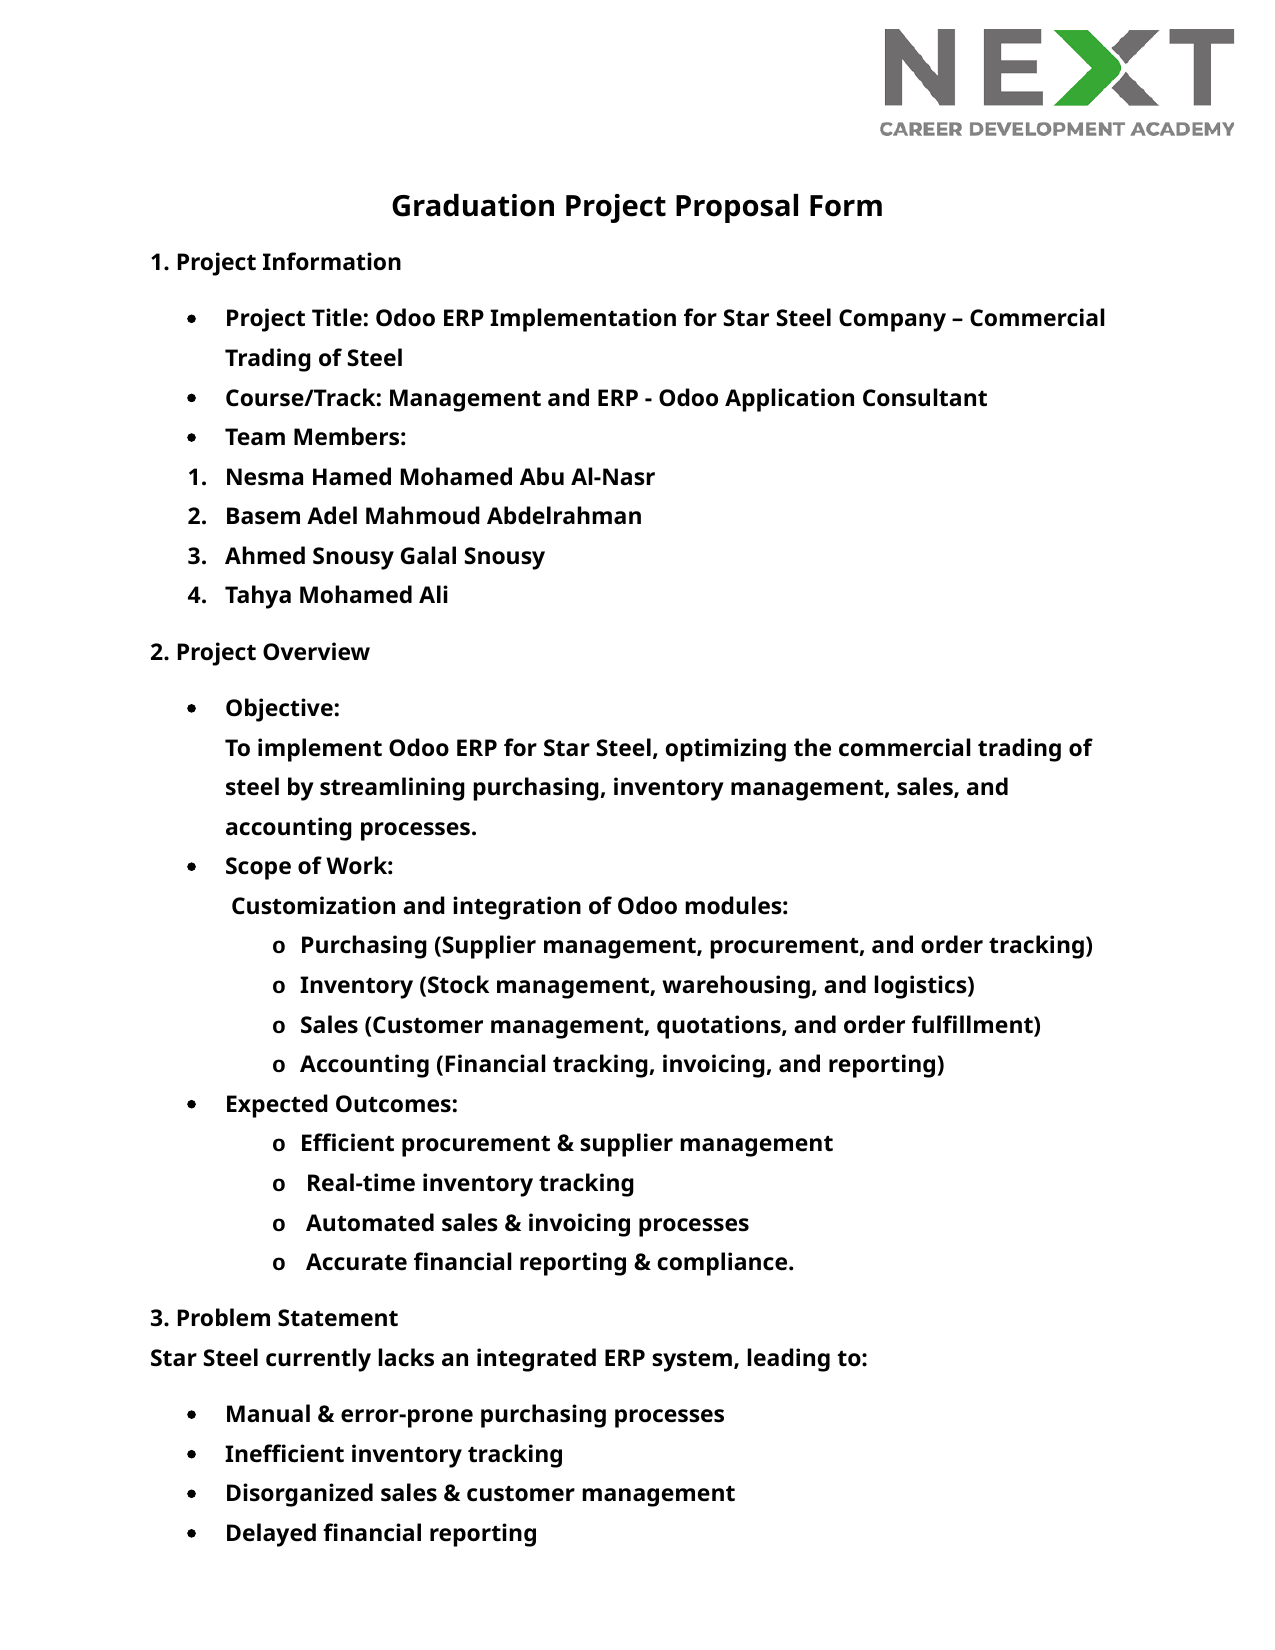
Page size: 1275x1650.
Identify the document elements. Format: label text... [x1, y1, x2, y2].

list Project Title: Odoo ERP Implementation for Star Steel Company – Commercial Trading of Steel [187, 295, 1125, 374]
text 2. Project Overview [150, 628, 1125, 668]
list Inventory (Stock management, warehousing, and logistics) [225, 962, 1125, 1001]
list Nesma Hamed Mohamed Abu Al-Nasr [187, 453, 1125, 493]
list Accurate financial reporting & compliance. [225, 1239, 1125, 1278]
list Ahmed Snousy Galal Snousy [187, 533, 1125, 572]
text 3. Problem Statement [150, 1295, 1125, 1335]
text 1. Project Information [150, 239, 1125, 278]
list Course/Track: Management and ERP - Odoo Application Consultant [187, 374, 1125, 414]
list Inefficient inventory tracking [187, 1431, 1125, 1470]
list Purchasing (Supplier management, procurement, and order tracking) [225, 922, 1125, 962]
list Tahya Mohamed Ali [187, 572, 1125, 612]
list Team Members: [187, 414, 1125, 453]
list Sales (Customer management, quotations, and order fulfillment) [225, 1001, 1125, 1041]
list To implement Odoo ERP for Star Steel, optimizing the commercial trading of steel by streamlining purchasing, inventory management, sales, and accounting processes. [225, 724, 1125, 843]
text Star Steel currently lacks an integrated ERP system, leading to: [150, 1335, 1125, 1374]
list Automated sales & invoicing processes [225, 1199, 1125, 1239]
list Manual & error-prone purchasing processes [187, 1391, 1125, 1431]
picture [873, 29, 1235, 140]
text Graduation Project Proposal Form [150, 191, 1125, 222]
list Real-time inventory tracking [225, 1160, 1125, 1199]
list Expected Outcomes: [187, 1081, 1125, 1120]
list Efficient procurement & supplier management [225, 1120, 1125, 1160]
list Accounting (Financial tracking, invoicing, and reporting) [225, 1041, 1125, 1081]
list Objective: [187, 685, 1125, 724]
list Disorganized sales & customer management [187, 1470, 1125, 1510]
list Delayed financial reporting [187, 1510, 1125, 1549]
list Basem Adel Mahmoud Abdelrahman [187, 493, 1125, 533]
list Scope of Work: [187, 843, 1125, 883]
list Customization and integration of Odoo modules: [225, 883, 1125, 922]
